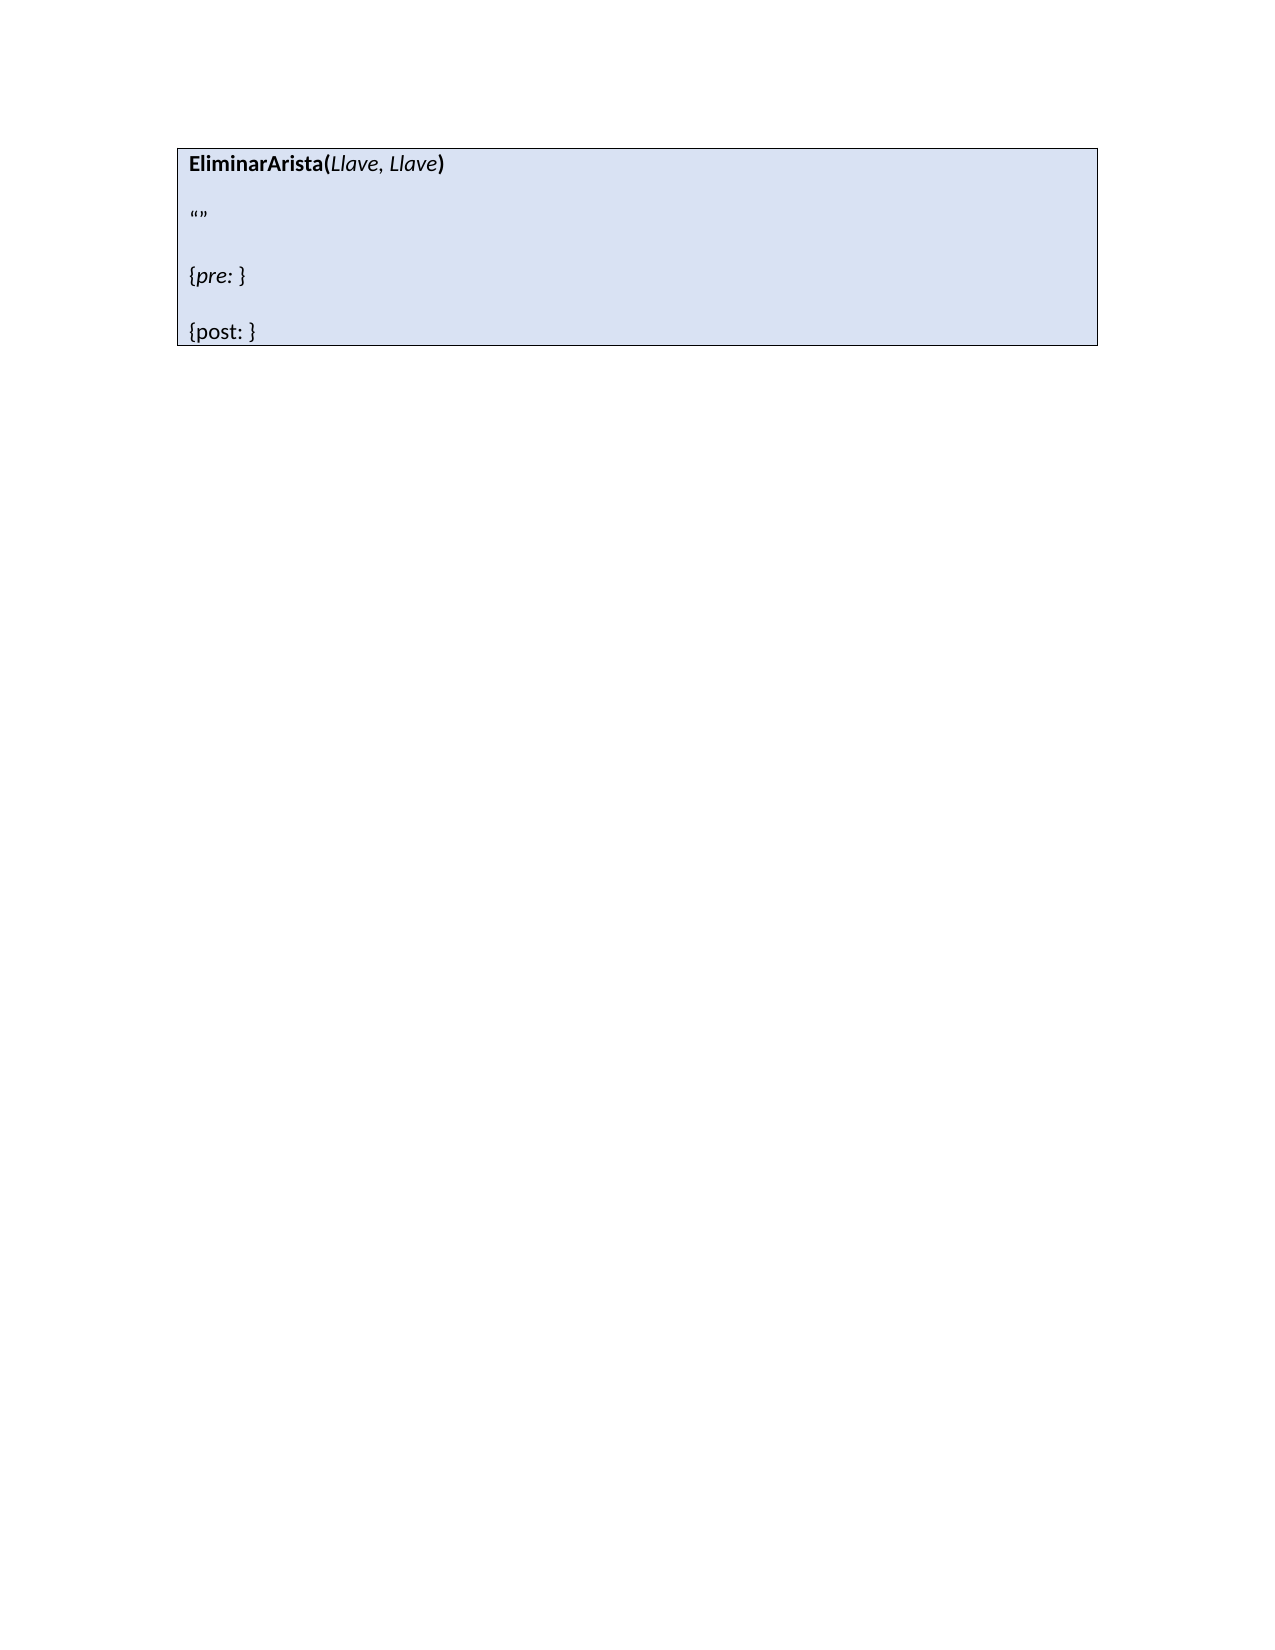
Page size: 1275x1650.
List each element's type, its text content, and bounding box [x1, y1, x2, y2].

table_header EliminarArista(Llave, Llave) “” {pre: } {post: } [178, 149, 1097, 345]
